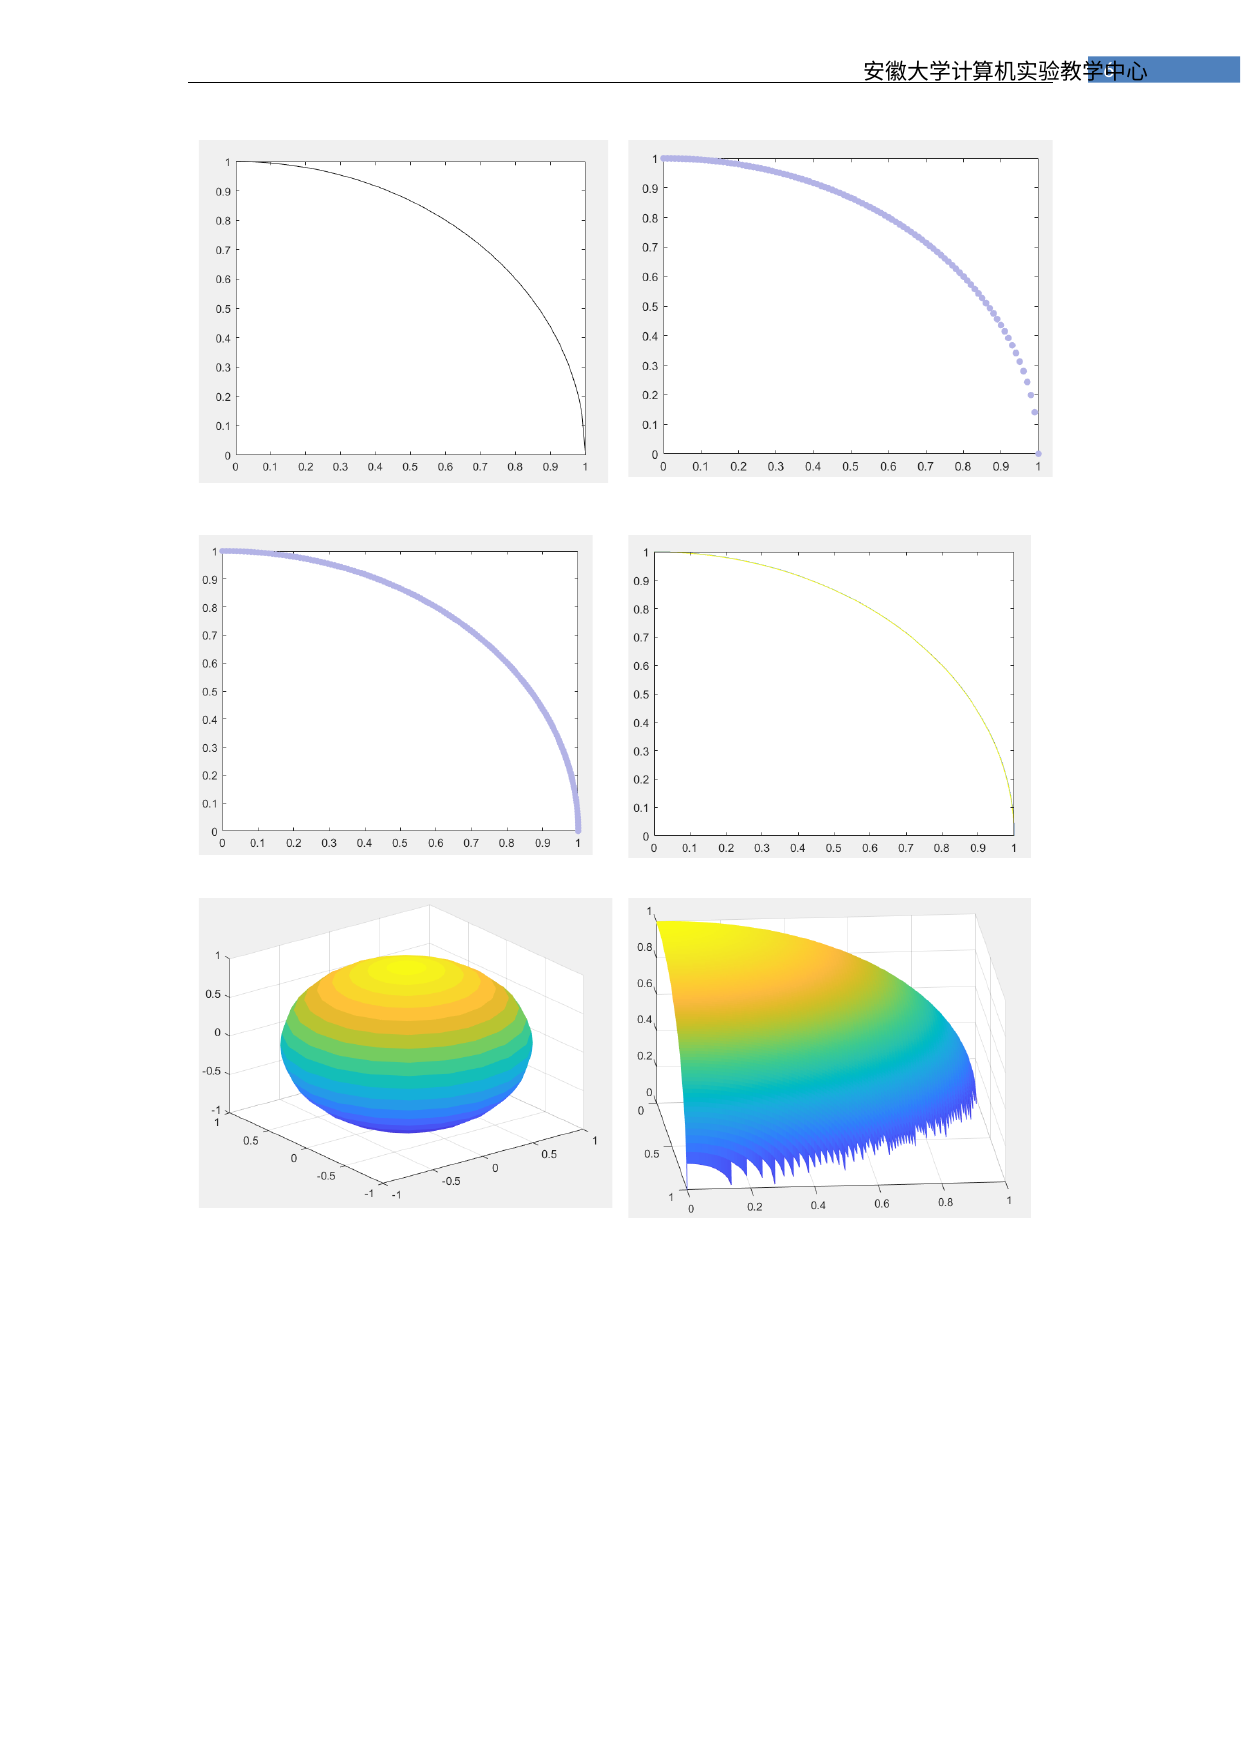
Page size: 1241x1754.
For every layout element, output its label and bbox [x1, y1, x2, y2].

table_cell [188, 535, 617, 898]
picture [628, 140, 1053, 477]
table_cell [617, 535, 1053, 898]
picture [198, 140, 609, 483]
picture [628, 898, 1031, 1218]
table_cell [617, 898, 1053, 1261]
table_header [188, 140, 617, 535]
picture [198, 898, 613, 1208]
table_header [617, 140, 1053, 535]
table_cell [188, 898, 617, 1261]
picture [198, 535, 593, 855]
picture [628, 535, 1031, 858]
